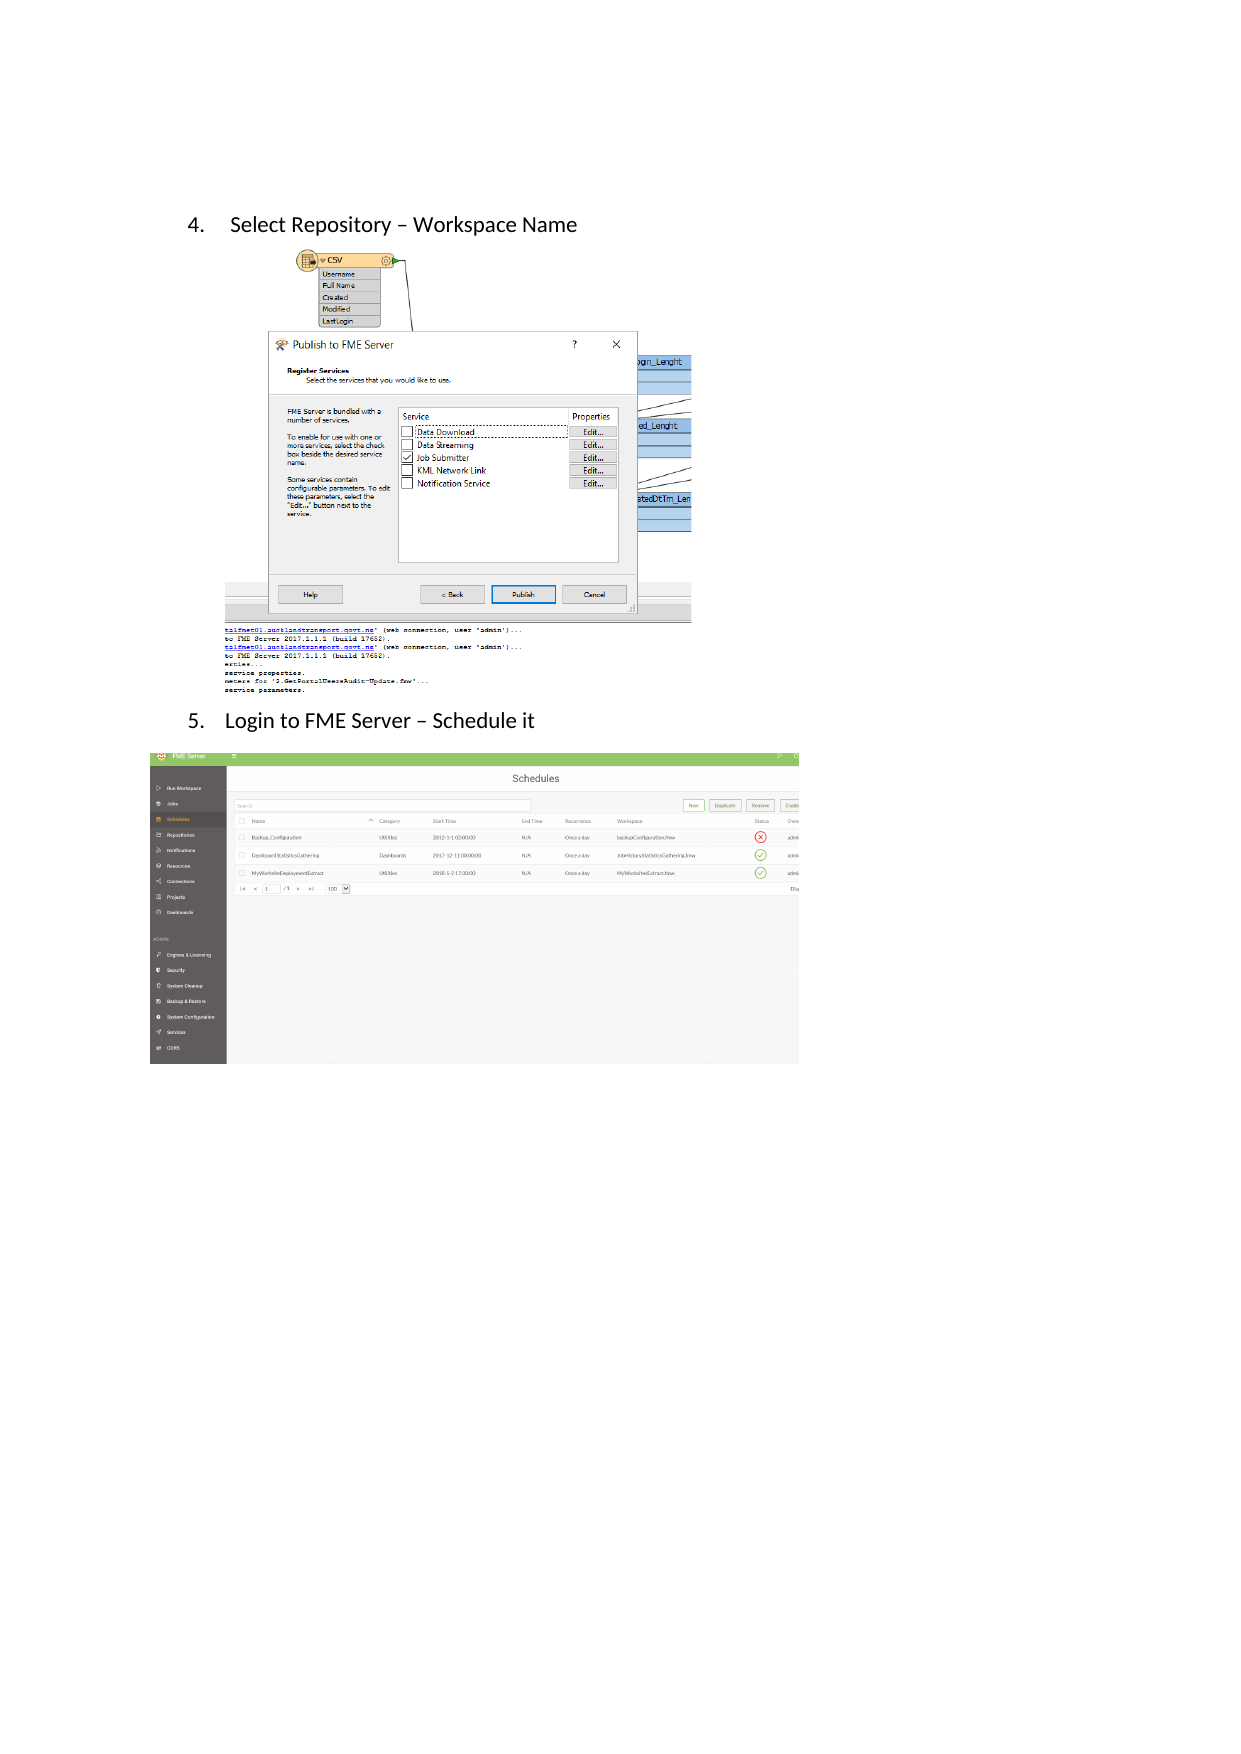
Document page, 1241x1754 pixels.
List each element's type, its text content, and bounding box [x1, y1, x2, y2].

list Login to FME Server – Schedule it [187, 707, 1090, 734]
picture [150, 753, 799, 1064]
picture [225, 240, 692, 705]
list Select Repository – Workspace Name [187, 210, 1090, 238]
